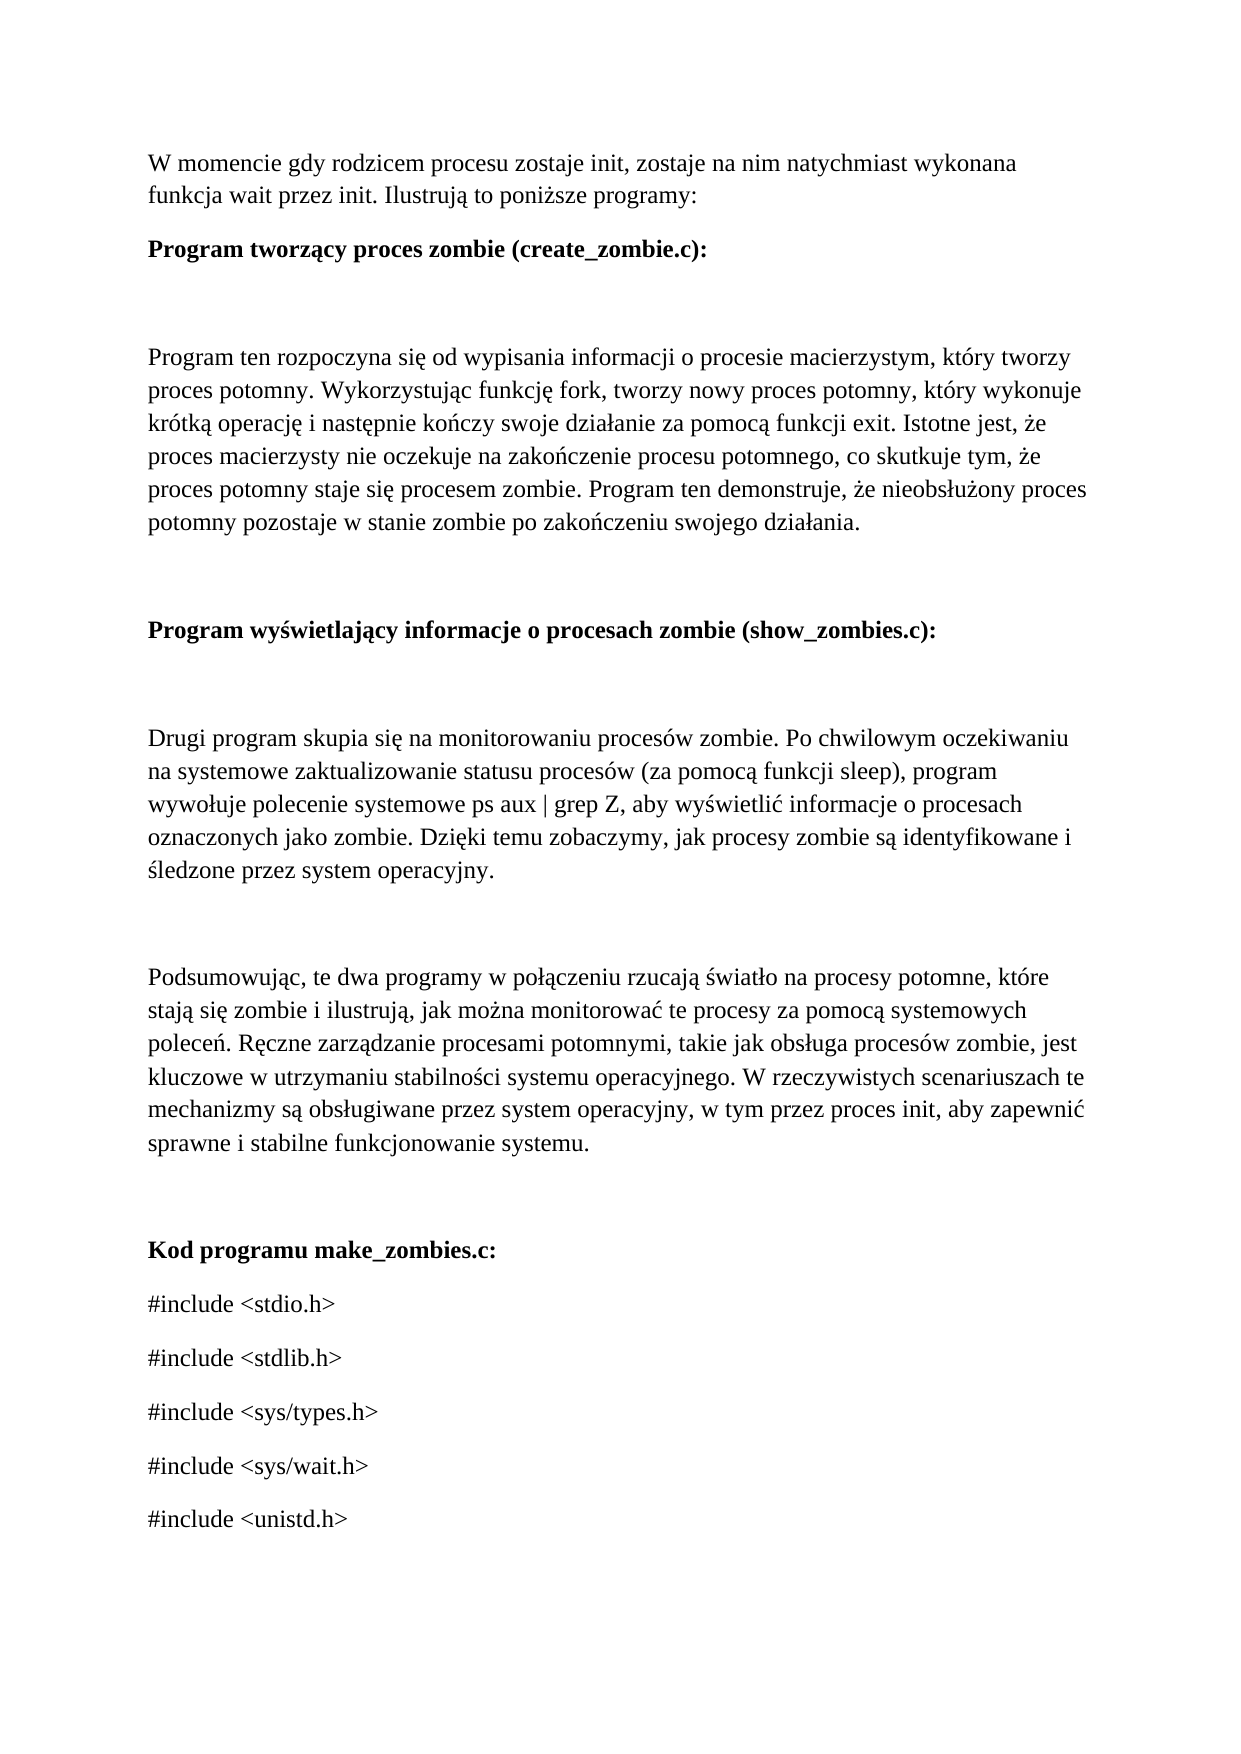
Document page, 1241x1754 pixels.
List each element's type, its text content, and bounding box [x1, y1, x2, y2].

text Drugi program skupia się na monitorowaniu procesów zombie. Po chwilowym oczekiwaniu na systemowe zaktualizowanie statusu procesów (za pomocą funkcji sleep), program wywołuje polecenie systemowe ps aux | grep Z, aby wyświetlić informacje o procesach oznaczonych jako zombie. Dzięki temu zobaczymy, jak procesy zombie są identyfikowane i śledzone przez system operacyjny. [148, 723, 1093, 883]
text #include <sys/wait.h> [148, 1451, 1093, 1479]
text Program wyświetlający informacje o procesach zombie (show_zombies.c): [148, 615, 1093, 644]
text Program tworzący proces zombie (create_zombie.c): [148, 234, 1093, 263]
text #include <sys/types.h> [148, 1397, 1093, 1426]
text #include <stdio.h> [148, 1289, 1093, 1318]
text #include <stdlib.h> [148, 1343, 1093, 1372]
text Kod programu make_zombies.c: [148, 1235, 1093, 1264]
text W momencie gdy rodzicem procesu zostaje init, zostaje na nim natychmiast wykonana funkcja wait przez init. Ilustrują to poniższe programy: [148, 148, 1093, 209]
text #include <unistd.h> [148, 1504, 1093, 1533]
text Podsumowując, te dwa programy w połączeniu rzucają światło na procesy potomne, które stają się zombie i ilustrują, jak można monitorować te procesy za pomocą systemowych poleceń. Ręczne zarządzanie procesami potomnymi, takie jak obsługa procesów zombie, jest kluczowe w utrzymaniu stabilności systemu operacyjnego. W rzeczywistych scenariuszach te mechanizmy są obsługiwane przez system operacyjny, w tym przez proces init, aby zapewnić sprawne i stabilne funkcjonowanie systemu. [148, 962, 1093, 1156]
text Program ten rozpoczyna się od wypisania informacji o procesie macierzystym, który tworzy proces potomny. Wykorzystując funkcję fork, tworzy nowy proces potomny, który wykonuje krótką operację i następnie kończy swoje działanie za pomocą funkcji exit. Istotne jest, że proces macierzysty nie oczekuje na zakończenie procesu potomnego, co skutkuje tym, że proces potomny staje się procesem zombie. Program ten demonstruje, że nieobsłużony proces potomny pozostaje w stanie zombie po zakończeniu swojego działania. [148, 342, 1093, 536]
